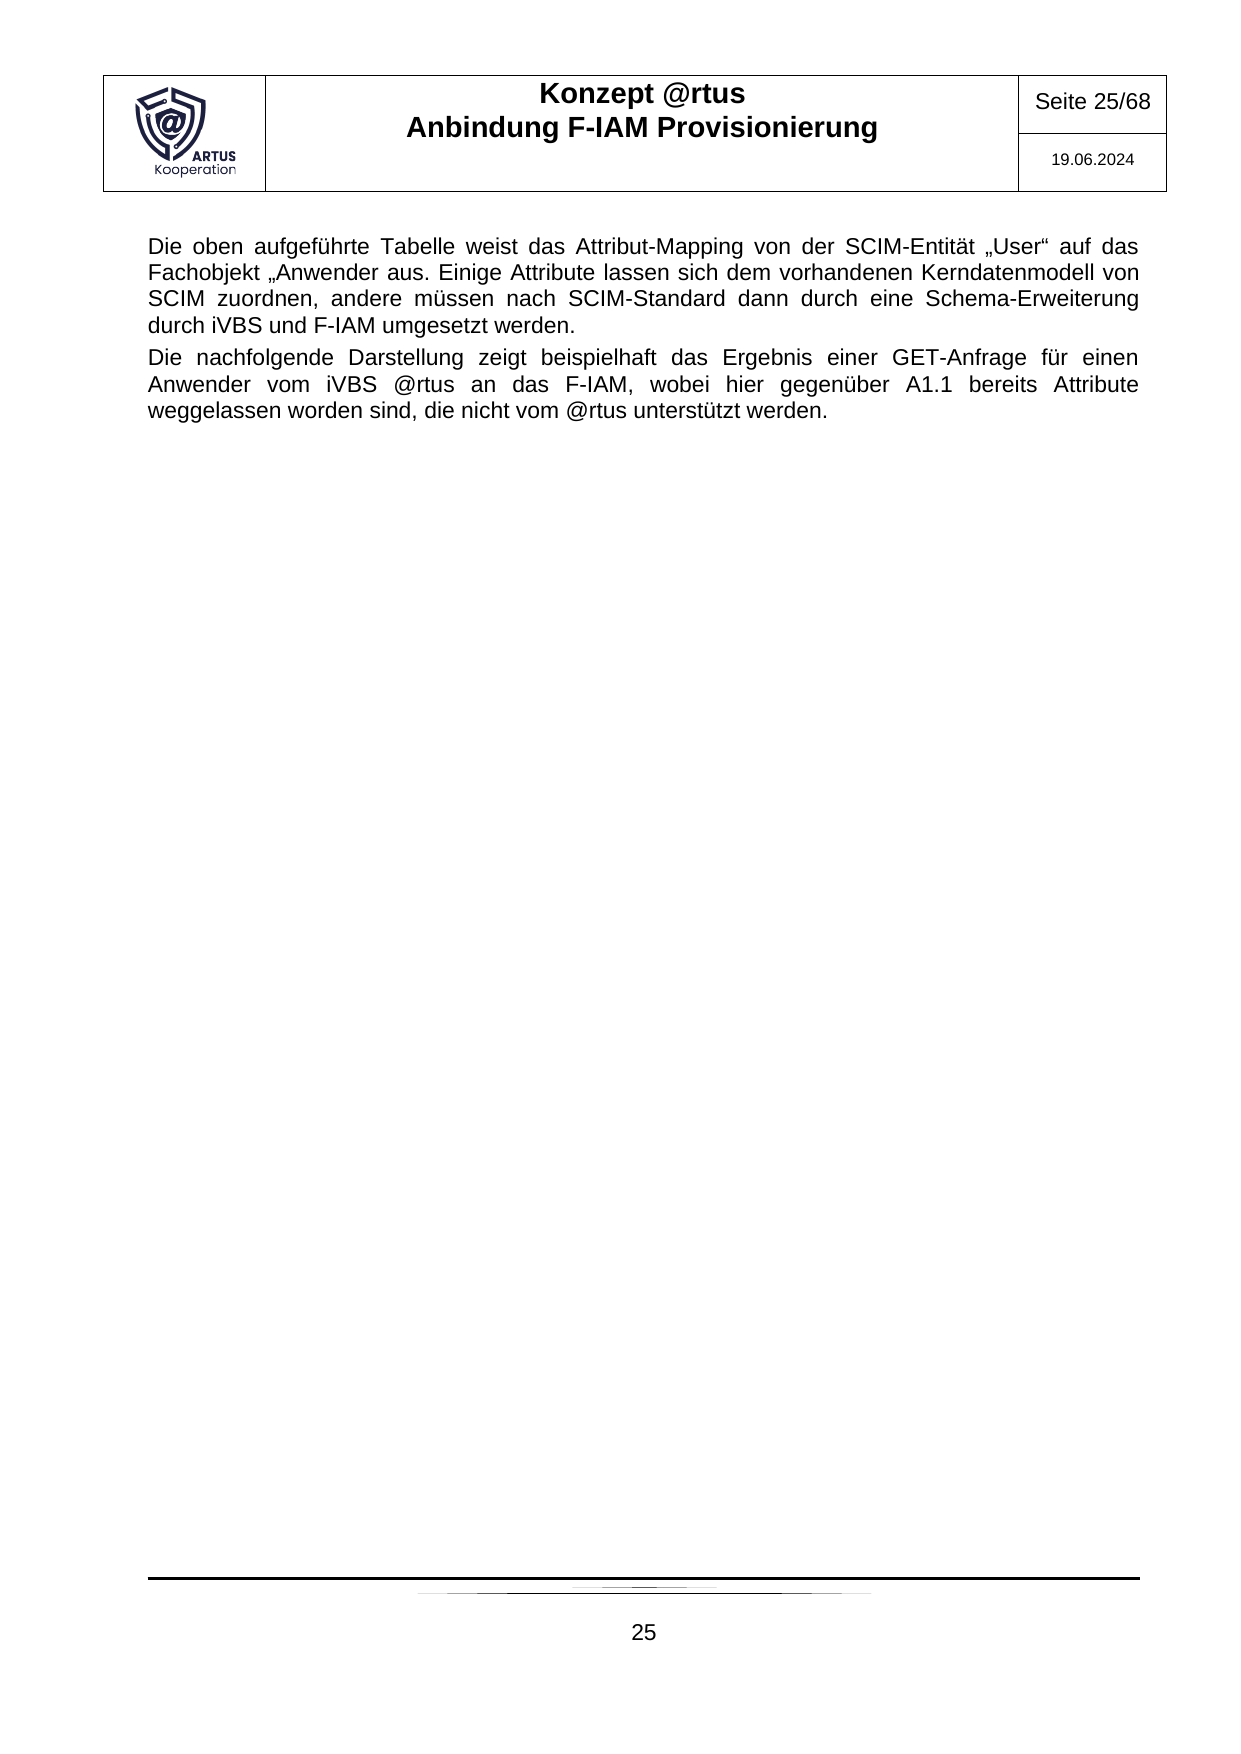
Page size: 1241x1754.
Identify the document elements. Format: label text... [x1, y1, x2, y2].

picture [133, 85, 236, 178]
text Die nachfolgende Darstellung zeigt beispielhaft das Ergebnis einer GET-Anfrage für einen Anwender vom iVBS @rtus an das F-IAM, wobei hier gegenüber A1.1 bereits Attribute weggelassen worden sind, die nicht vom @rtus unterstützt werden. [148, 344, 1140, 423]
text Die oben aufgeführte Tabelle weist das Attribut-Mapping von der SCIM-Entität „User“ auf das Fachobjekt „Anwender aus. Einige Attribute lassen sich dem vorhandenen Kerndatenmodell von SCIM zuordnen, andere müssen nach SCIM-Standard dann durch eine Schema-Erweiterung durch iVBS und F-IAM umgesetzt werden. [148, 233, 1140, 338]
